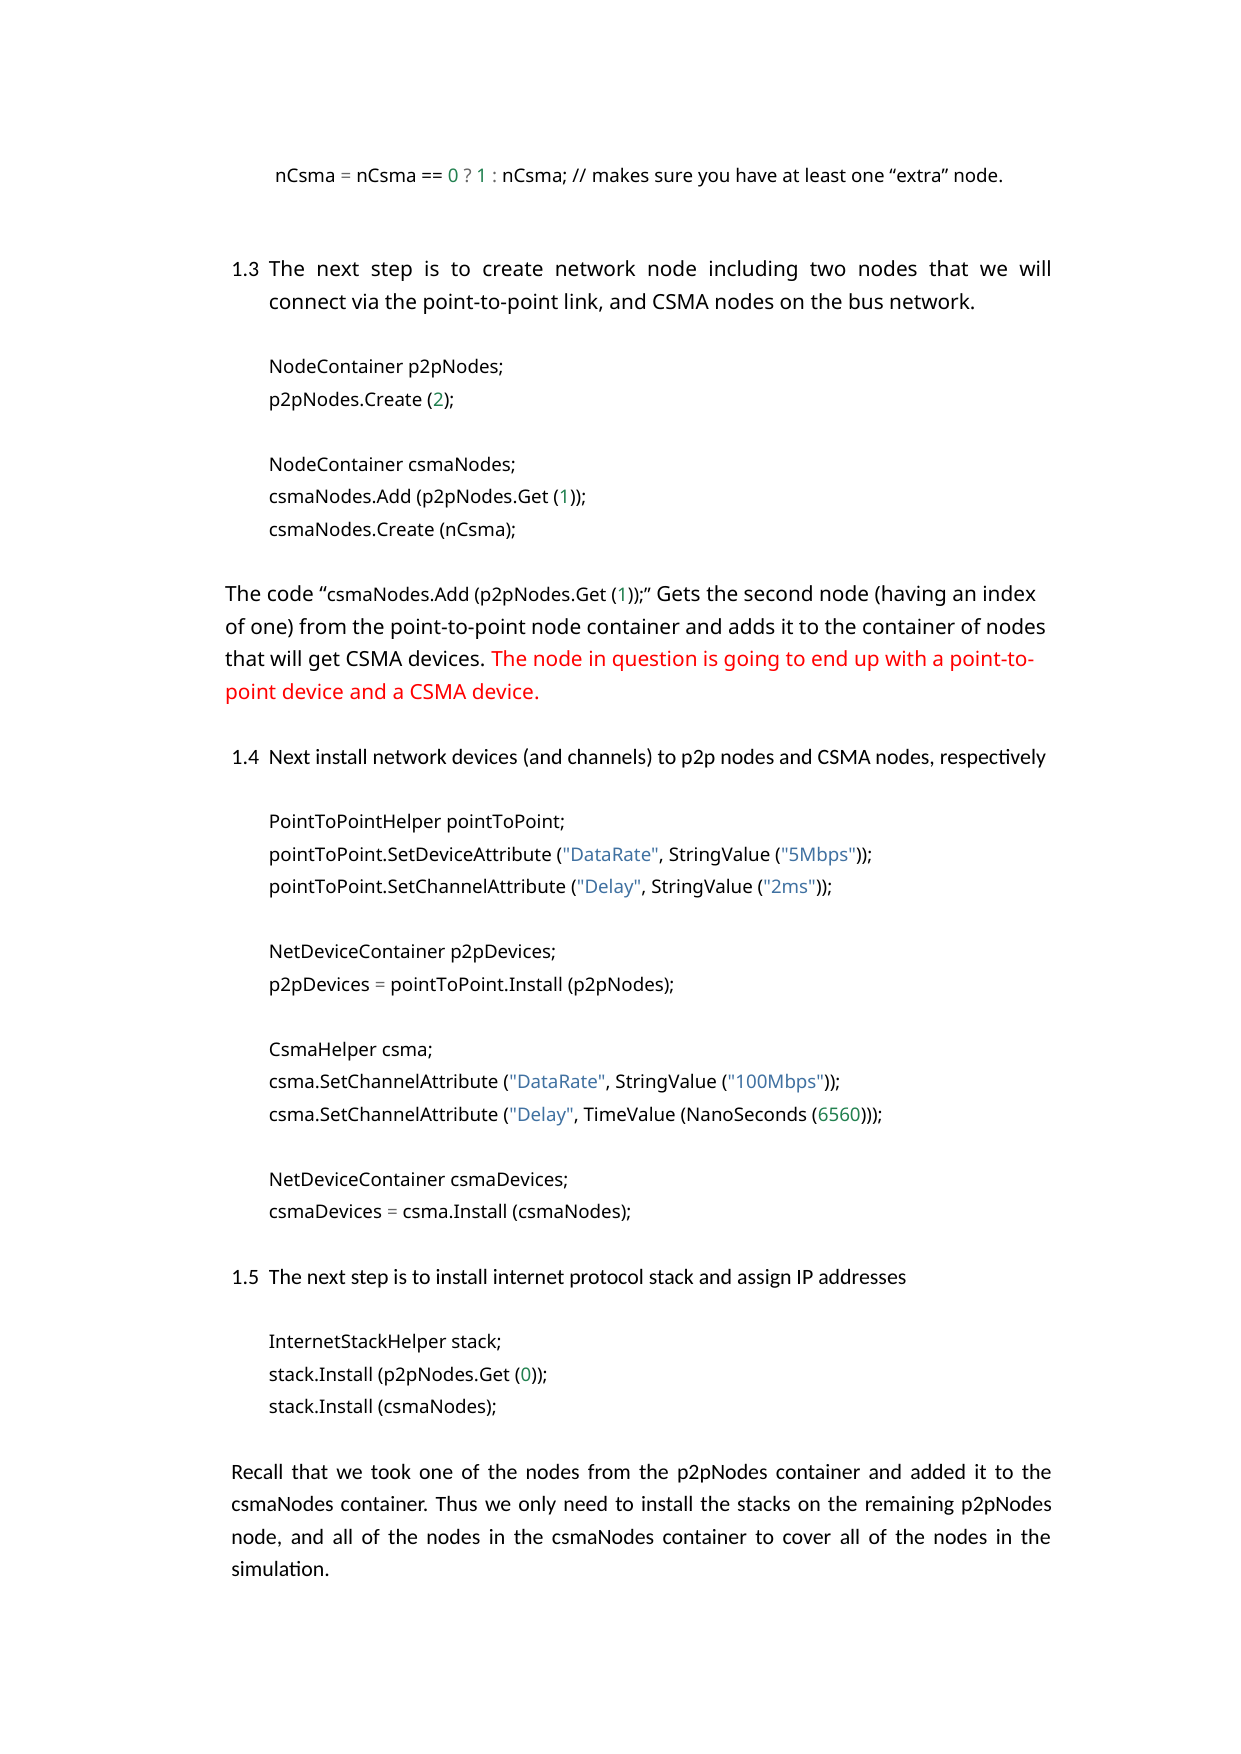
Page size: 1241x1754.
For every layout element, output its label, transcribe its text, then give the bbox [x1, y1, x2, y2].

text stack.Install (csmaNodes); [269, 1390, 1053, 1422]
text nCsma = nCsma == 0 ? 1 : nCsma; // makes sure you have at least one “extra” node. [231, 162, 1053, 187]
text stack.Install (p2pNodes.Get (0)); [225, 1357, 1053, 1390]
text PointToPointHelper pointToPoint; [225, 805, 1053, 837]
text InternetStackHelper stack; [225, 1325, 1053, 1357]
text CsmaHelper csma; [225, 1032, 1053, 1065]
text p2pNodes.Create (2); [225, 382, 1053, 415]
text csmaNodes.Add (p2pNodes.Get (1)); [225, 480, 1053, 512]
text csma.SetChannelAttribute ("Delay", TimeValue (NanoSeconds (6560))); [225, 1097, 1053, 1130]
text NetDeviceContainer csmaDevices; [225, 1162, 1053, 1195]
text NetDeviceContainer p2pDevices; [225, 935, 1053, 967]
text csmaNodes.Create (nCsma); [225, 512, 1053, 545]
text The code “csmaNodes.Add (p2pNodes.Get (1));” Gets the second node (having an index of one) from the point-to-point node container and adds it to the container of nodes that will get CSMA devices. The node in question is going to end up with a point-to-point device and a CSMA device. [225, 577, 1053, 707]
text NodeContainer csmaNodes; [225, 447, 1053, 480]
text csma.SetChannelAttribute ("DataRate", StringValue ("100Mbps")); [225, 1065, 1053, 1097]
text NodeContainer p2pNodes; [225, 350, 1053, 382]
text Recall that we took one of the nodes from the p2pNodes container and added it to the csmaNodes container. Thus we only need to install the stacks on the remaining p2pNodes node, and all of the nodes in the csmaNodes container to cover all of the nodes in the simulation. [231, 1455, 1053, 1585]
list Next install network devices (and channels) to p2p nodes and CSMA nodes, respectively [231, 740, 1053, 772]
text pointToPoint.SetDeviceAttribute ("DataRate", StringValue ("5Mbps")); [225, 837, 1053, 870]
list p2pDevices = pointToPoint.Install (p2pNodes); [269, 967, 1053, 1000]
list The next step is to create network node including two nodes that we will connect via the point-to-point link, and CSMA nodes on the bus network. [231, 252, 1053, 317]
list csmaDevices = csma.Install (csmaNodes); [269, 1195, 1053, 1227]
text pointToPoint.SetChannelAttribute ("Delay", StringValue ("2ms")); [225, 870, 1053, 902]
list The next step is to install internet protocol stack and assign IP addresses [231, 1260, 1053, 1292]
